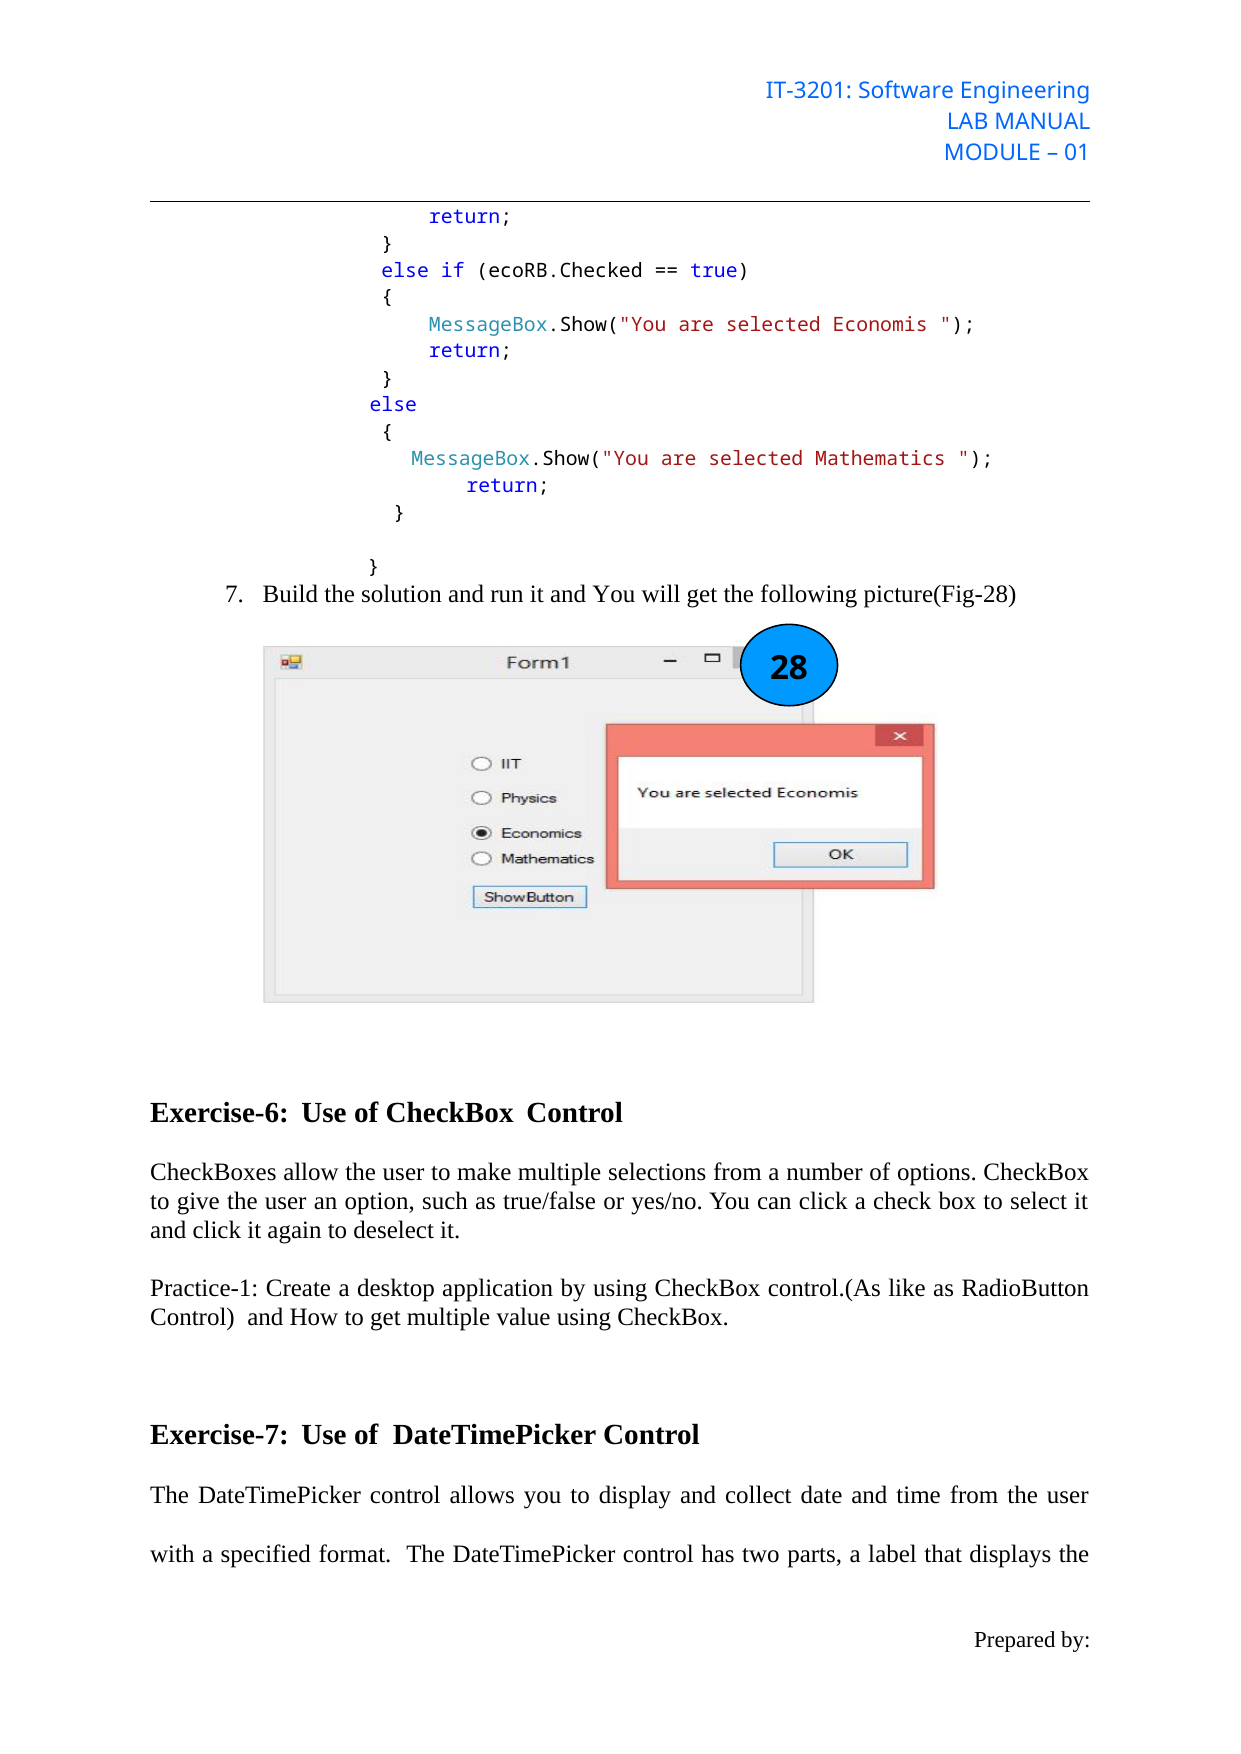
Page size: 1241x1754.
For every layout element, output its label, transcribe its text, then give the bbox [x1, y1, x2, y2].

text MessageBox.Show("You are selected Mathematics "); [150, 445, 1090, 472]
text { [239, 418, 1090, 445]
text } [225, 553, 1090, 579]
text } [239, 364, 1090, 391]
subtitle CheckBoxes allow the user to make multiple selections from a number of options. CheckBox to give the user an option, such as true/false or yes/no. You can click a check box to select it and click it again to deselect it. [150, 1157, 1090, 1244]
text } [239, 499, 1090, 526]
text } [239, 229, 1090, 256]
list return; [276, 472, 1090, 499]
picture [262, 645, 938, 1004]
text { [239, 283, 1090, 310]
text MessageBox.Show("You are selected Economis "); [239, 310, 1090, 337]
list Build the solution and run it and You will get the following picture(Fig-28) [225, 579, 1090, 608]
text return; [239, 202, 1090, 229]
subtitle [150, 1480, 1090, 1577]
subtitle Practice-1: Create a desktop application by using CheckBox control.(As like as RadioButton Control) and How to get multiple value using CheckBox. [150, 1273, 1090, 1330]
text return; [239, 337, 1090, 364]
subtitle Exercise-7: Use of DateTimePicker Control [150, 1417, 1090, 1451]
subtitle Exercise-6: Use of CheckBox Control [150, 1095, 1090, 1128]
text else [239, 391, 1090, 418]
text else if (ecoRB.Checked == true) [239, 256, 1090, 283]
